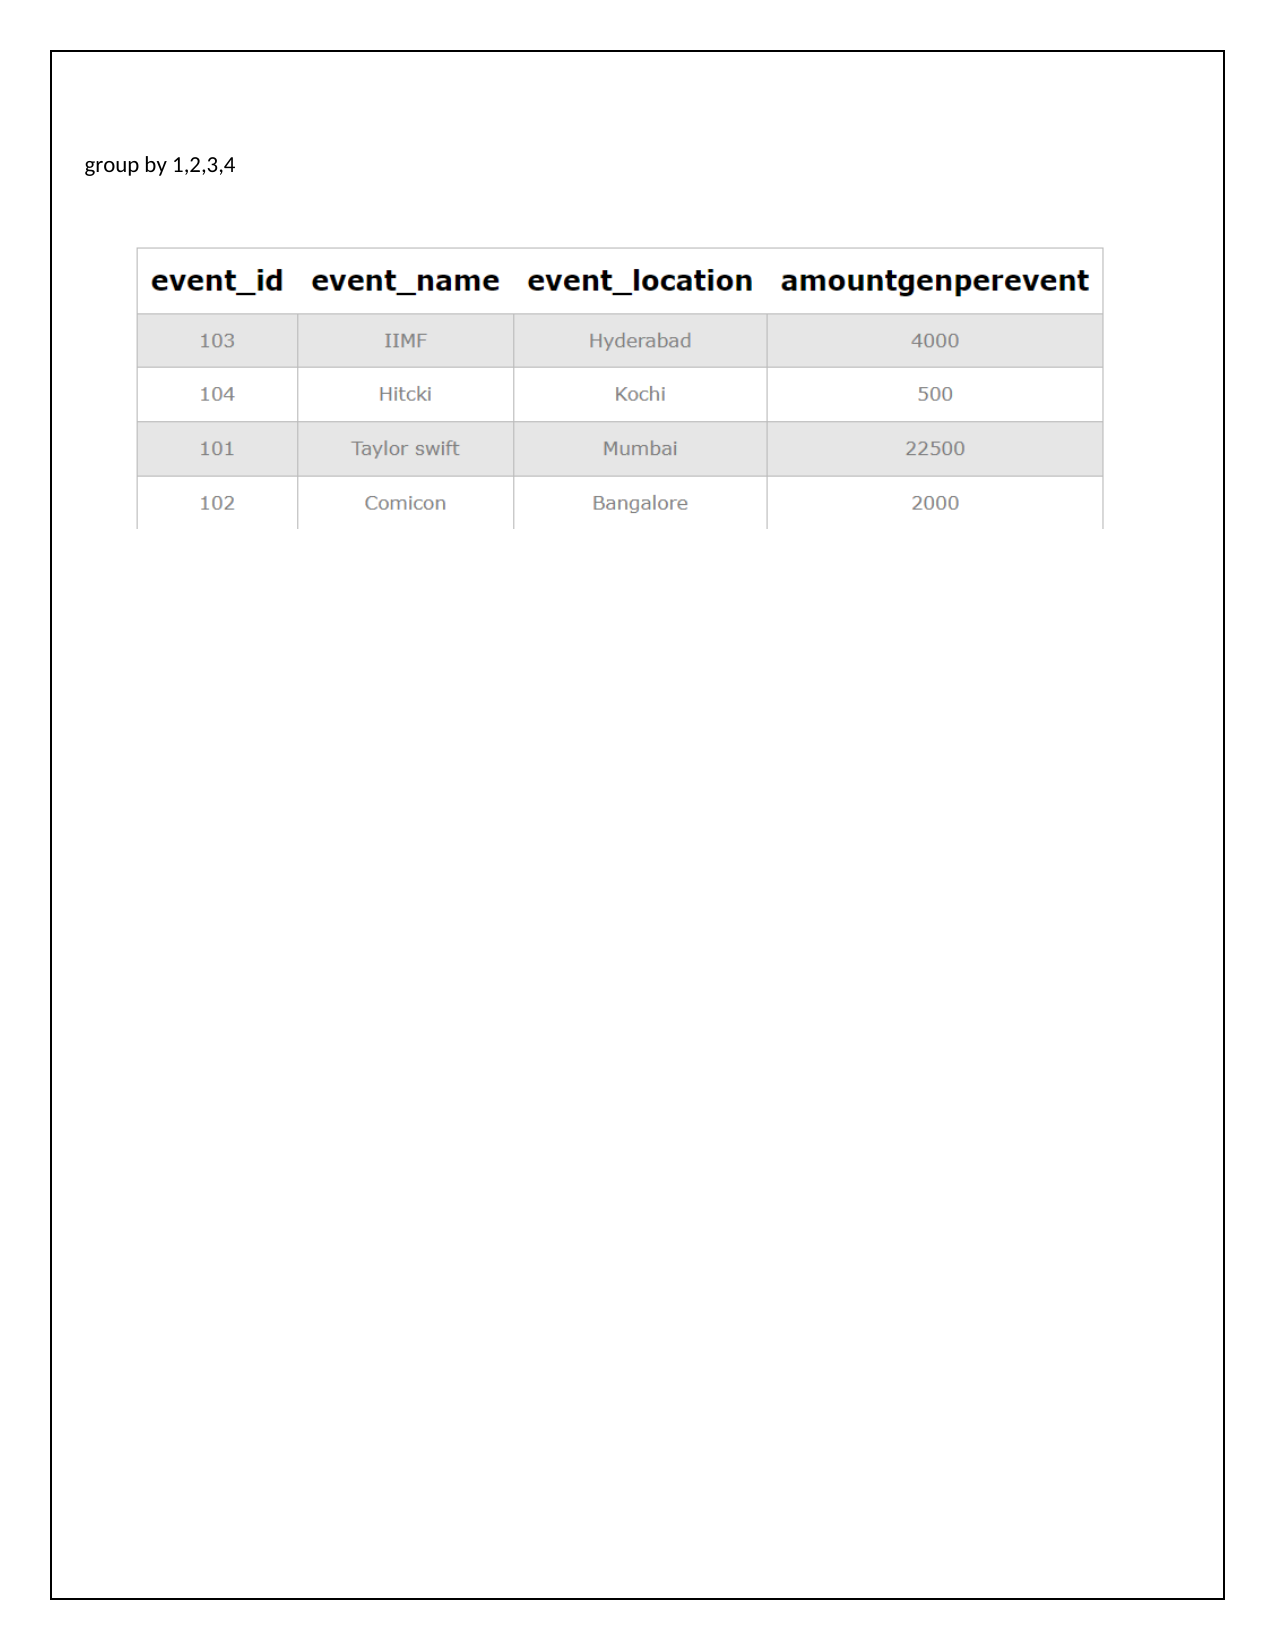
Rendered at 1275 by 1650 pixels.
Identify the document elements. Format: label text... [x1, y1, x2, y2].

picture [131, 243, 1107, 529]
text group by 1,2,3,4 [84, 150, 1153, 178]
